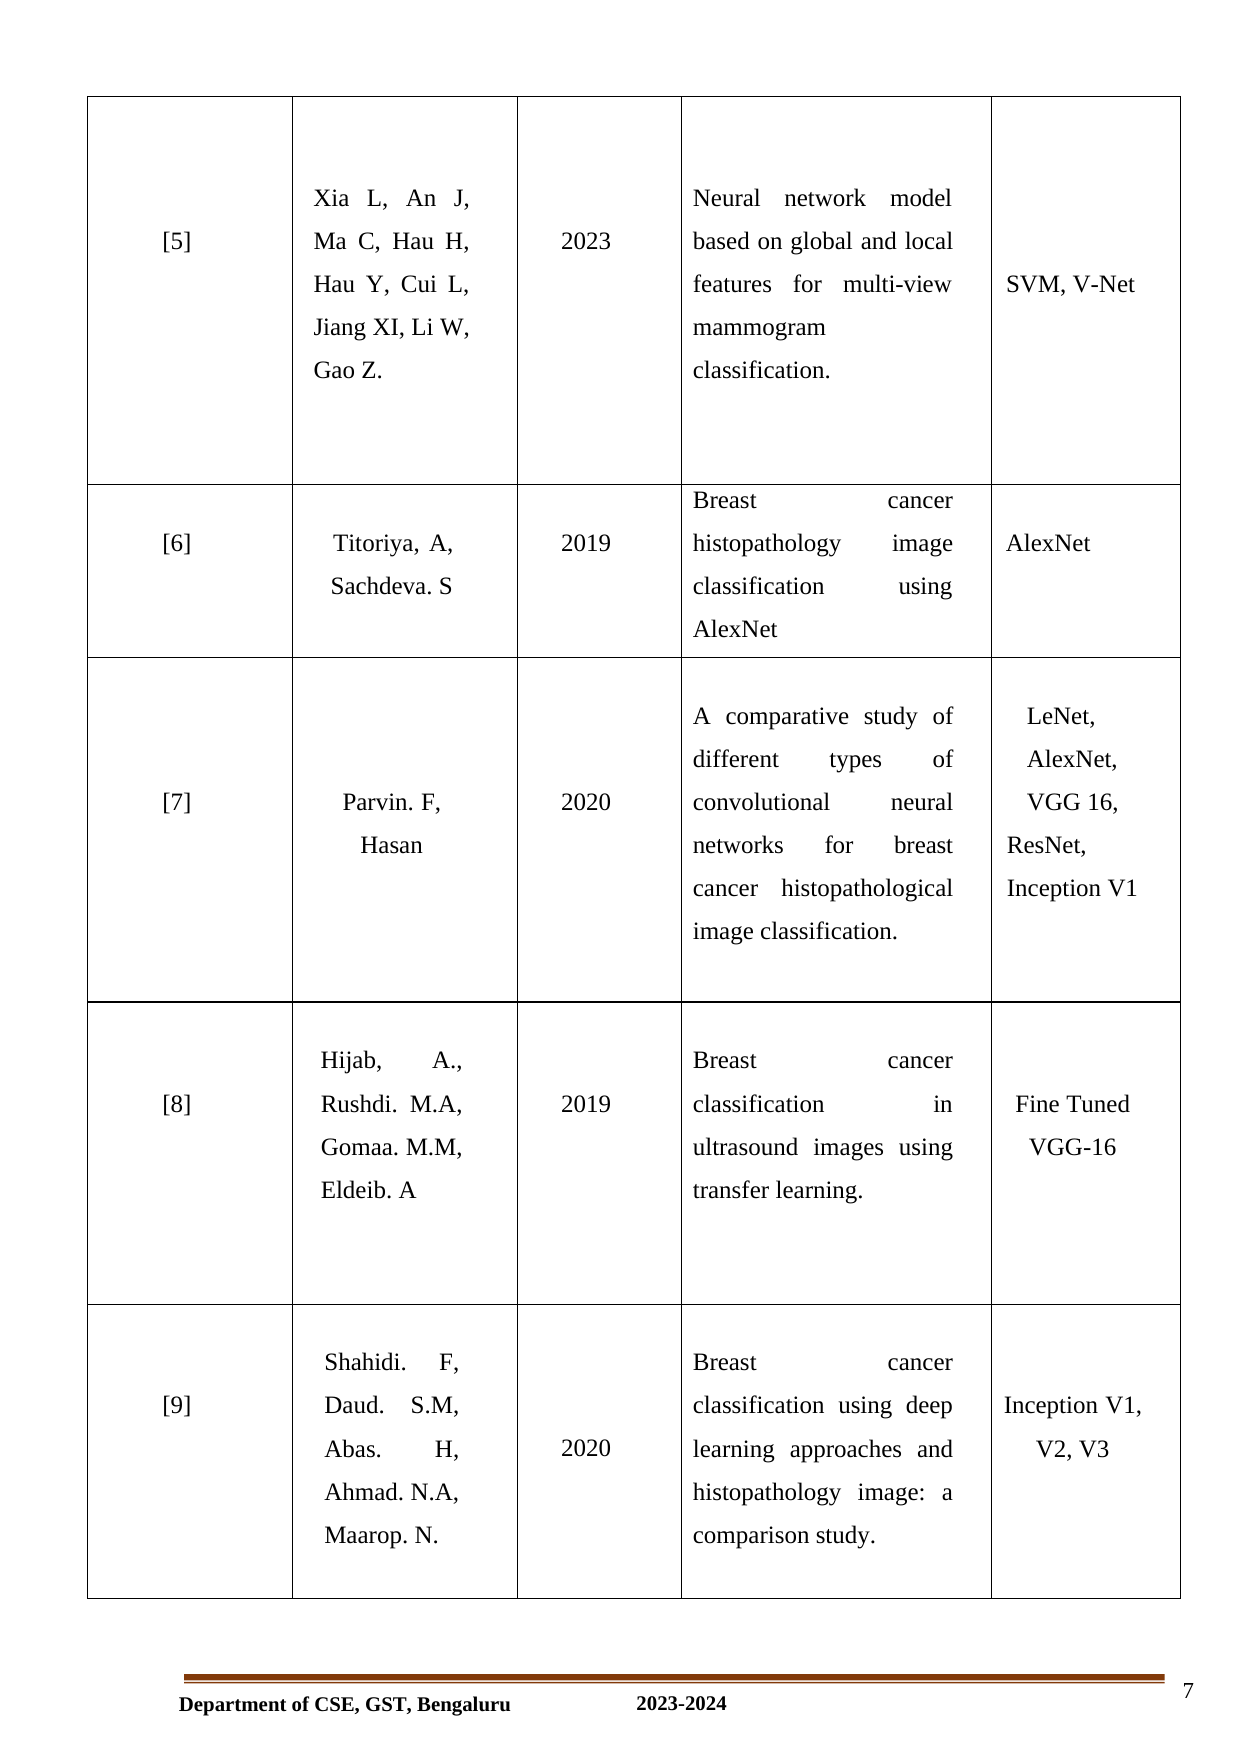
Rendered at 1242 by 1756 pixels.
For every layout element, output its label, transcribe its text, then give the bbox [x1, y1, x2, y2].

table_cell 2019 [518, 485, 681, 657]
table_cell [8] [88, 1003, 292, 1303]
table_cell AlexNet [992, 485, 1180, 657]
table_header SVM, V-Net [992, 97, 1180, 484]
table_cell [9] [88, 1305, 292, 1597]
table_cell Breast cancer classification in ultrasound images using transfer learning. [682, 1003, 991, 1303]
table_cell A comparative study of different types of convolutional neural networks for breast cancer histopathological image classification. [682, 658, 991, 1001]
table_cell Parvin. F, Hasan [293, 658, 517, 1001]
table_cell Breast cancer histopathology image classification using AlexNet [682, 485, 991, 657]
table_cell [6] [88, 485, 292, 657]
table_cell [7] [88, 658, 292, 1001]
table_cell LeNet, AlexNet, VGG 16, ResNet, Inception V1 [992, 658, 1180, 1001]
table_cell Fine Tuned VGG-16 [992, 1003, 1180, 1303]
table_cell Hijab, A., Rushdi. M.A, Gomaa. M.M, Eldeib. A [293, 1003, 517, 1303]
table_cell Titoriya, A, Sachdeva. S [293, 485, 517, 657]
table_cell 2020 [518, 658, 681, 1001]
table_cell Breast cancer classification using deep learning approaches and histopathology image: a comparison study. [682, 1305, 991, 1597]
table_header Neural network model based on global and local features for multi-view mammogram classification. [682, 97, 991, 484]
table_header 2023 [518, 97, 681, 484]
table_header [5] [88, 97, 292, 484]
table_cell 2019 [518, 1003, 681, 1303]
table_cell Shahidi. F, Daud. S.M, Abas. H, Ahmad. N.A, Maarop. N. [293, 1305, 517, 1597]
table_header Xia L, An J, Ma C, Hau H, Hau Y, Cui L, Jiang XI, Li W, Gao Z. [293, 97, 517, 484]
table_cell Inception V1, V2, V3 [992, 1305, 1180, 1597]
table_cell 2020 [518, 1305, 681, 1597]
